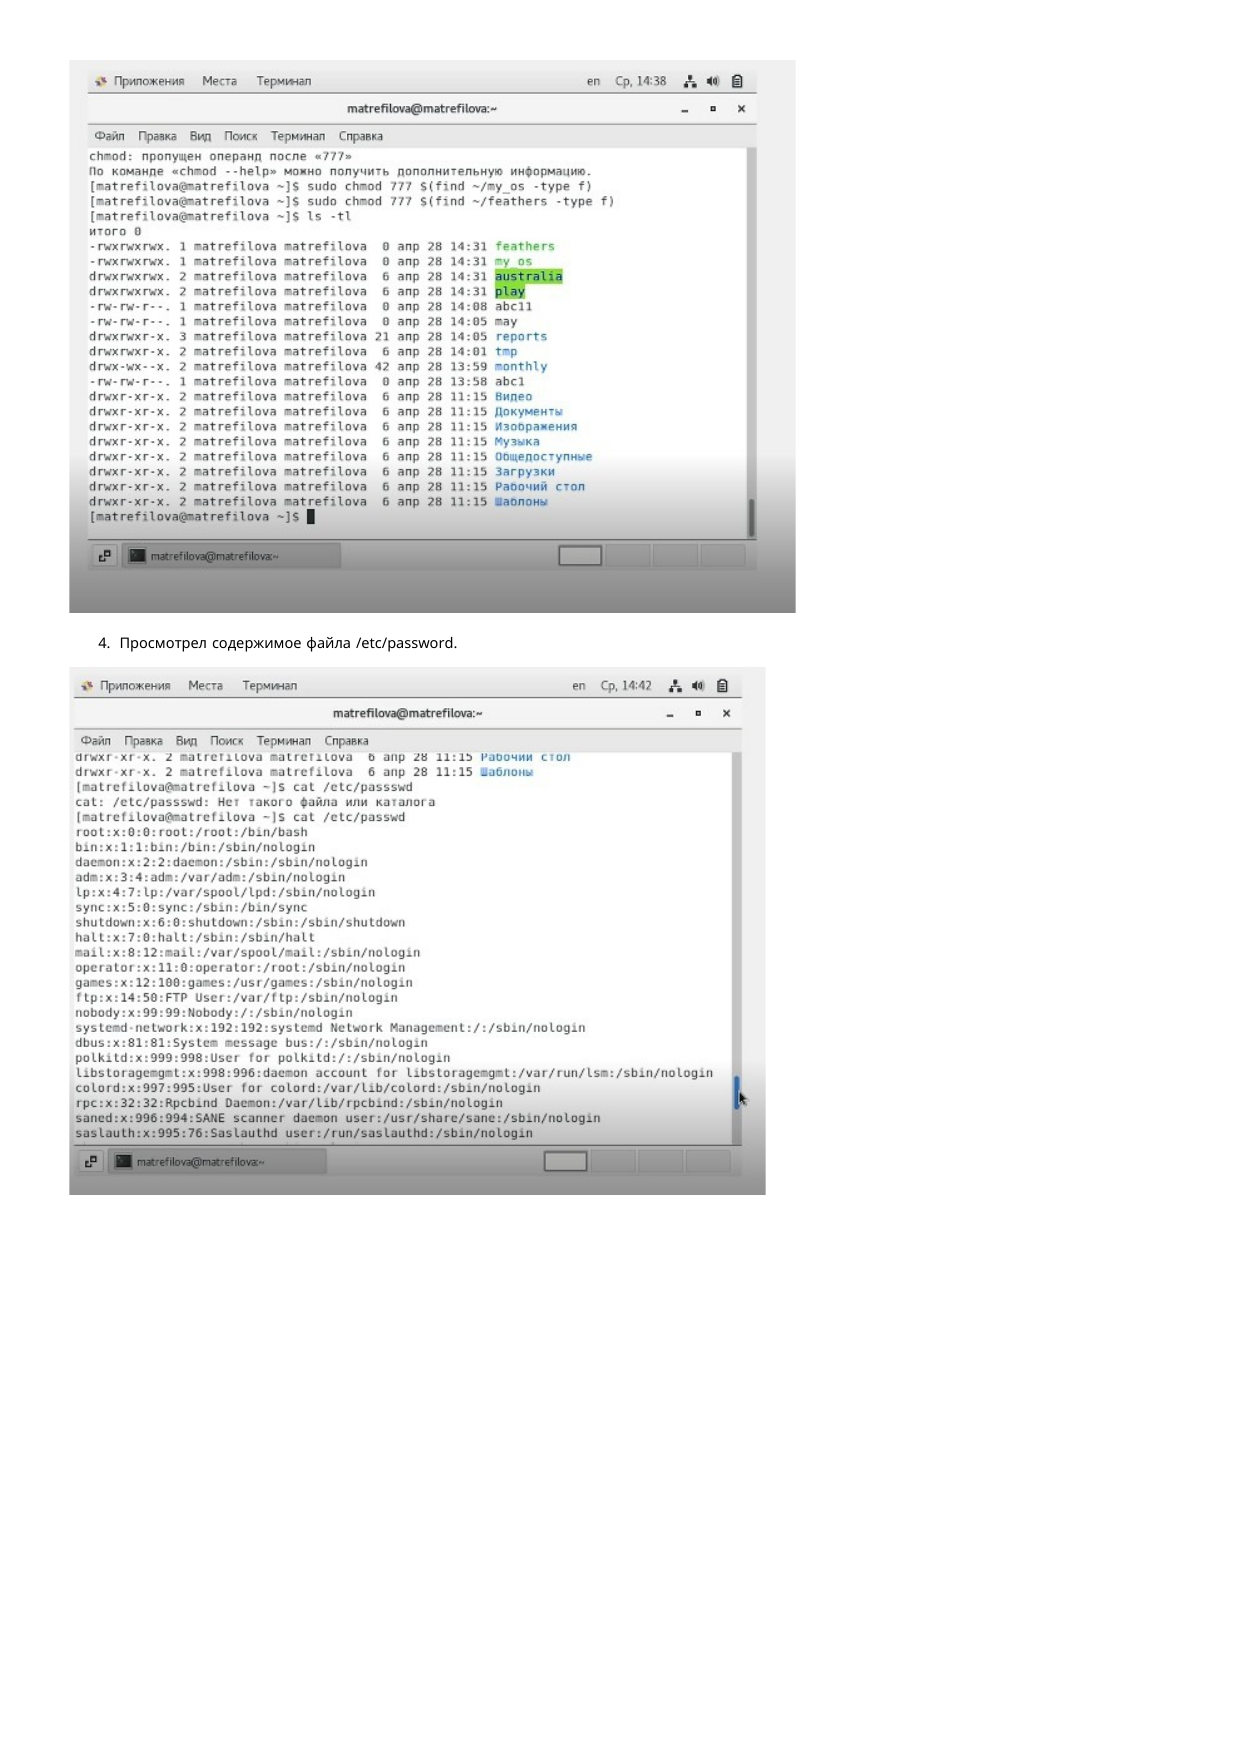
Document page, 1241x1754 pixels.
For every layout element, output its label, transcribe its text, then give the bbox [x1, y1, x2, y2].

picture [69, 667, 766, 1195]
list Просмотрел содержимое файла /etc/password. [98, 633, 1182, 653]
picture [69, 60, 796, 613]
